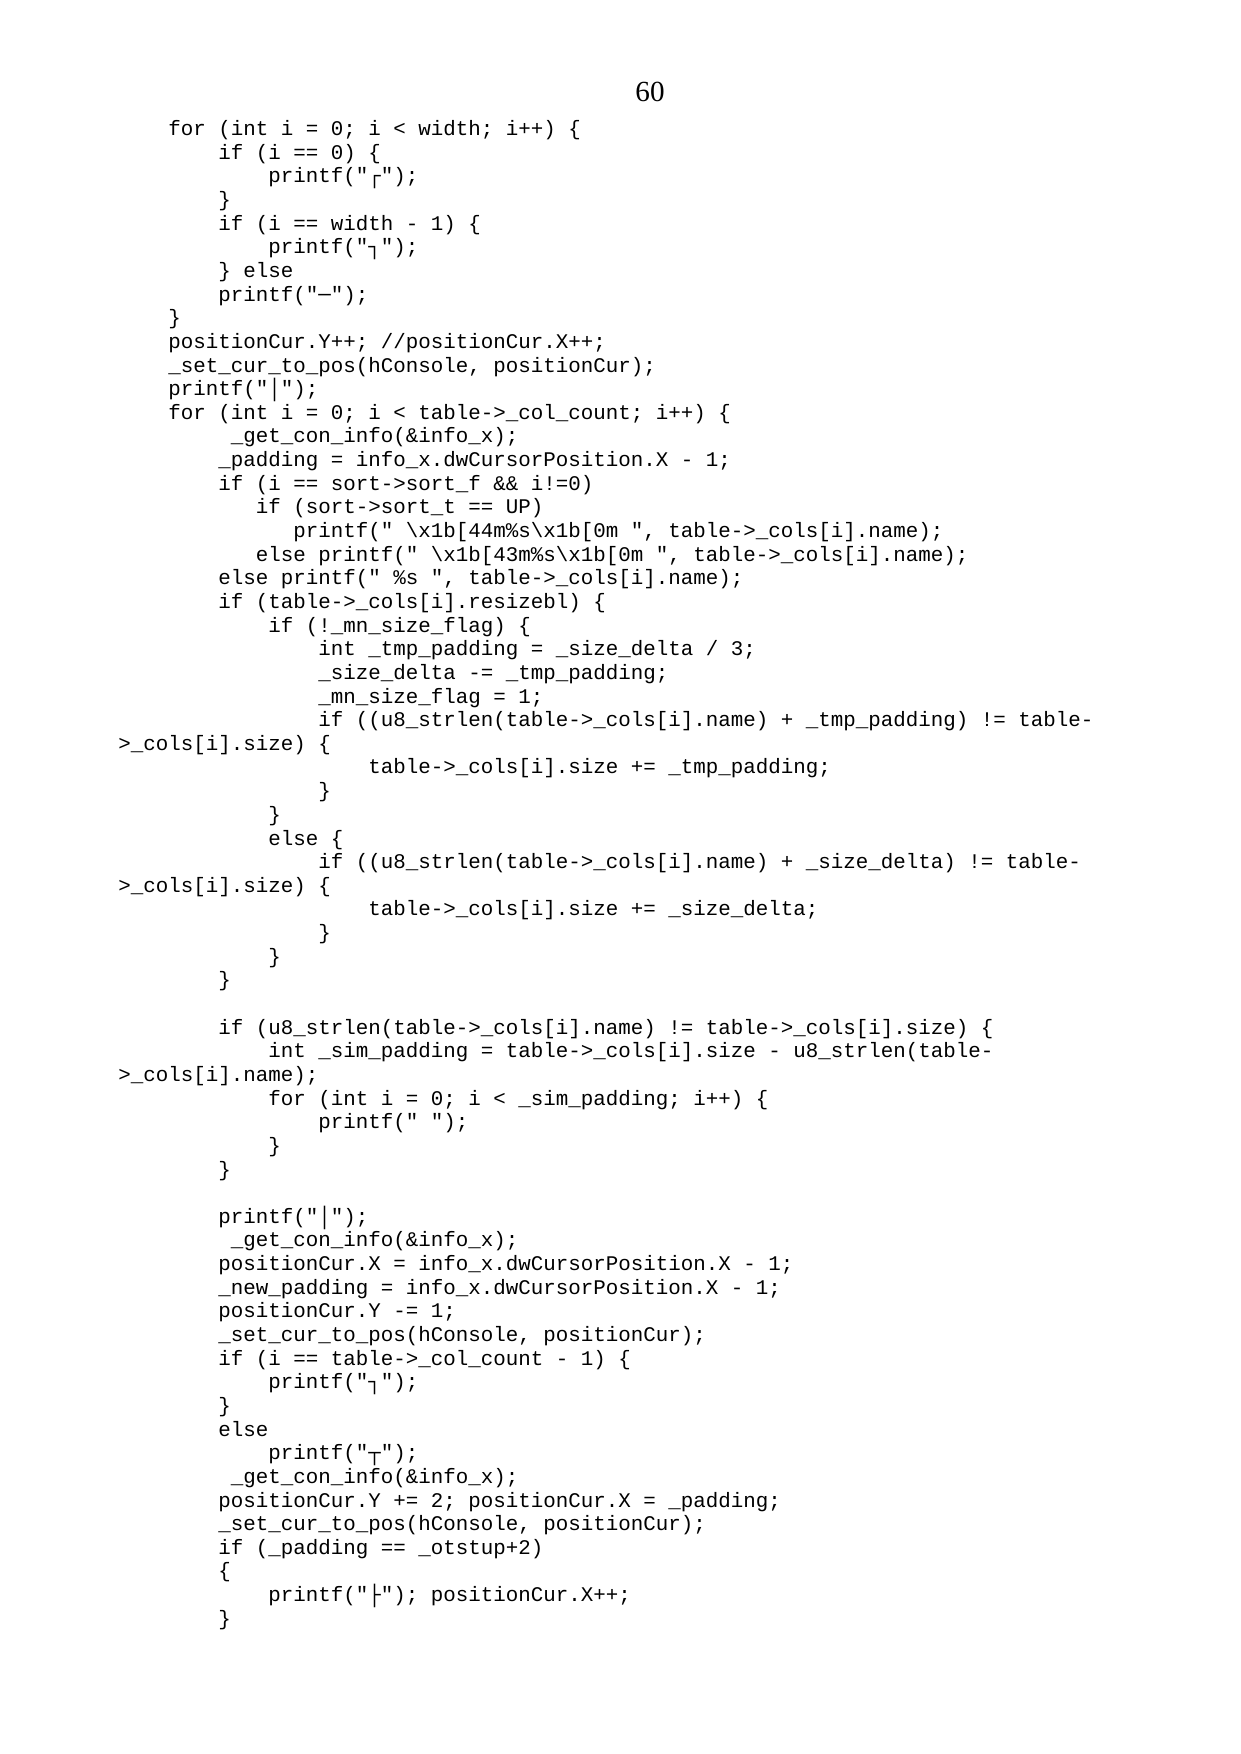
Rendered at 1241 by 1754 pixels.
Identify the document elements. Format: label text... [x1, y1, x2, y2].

text if ((u8_strlen(table->_cols[i].name) + _size_delta) != table->_cols[i].size) { [118, 851, 1181, 898]
text if (table->_cols[i].resizebl) { [118, 591, 1181, 615]
text if (sort->sort_t == UP) [118, 496, 1181, 520]
text } [118, 780, 1181, 804]
text printf("│"); [118, 378, 1181, 402]
text int _tmp_padding = _size_delta / 3; [118, 638, 1181, 662]
text if ((u8_strlen(table->_cols[i].name) + _tmp_padding) != table->_cols[i].size) { [118, 709, 1181, 757]
text _padding = info_x.dwCursorPosition.X - 1; [118, 449, 1181, 473]
text if (i == sort->sort_f && i!=0) [118, 473, 1181, 496]
text table->_cols[i].size += _size_delta; [118, 898, 1181, 922]
text _mn_size_flag = 1; [118, 686, 1181, 709]
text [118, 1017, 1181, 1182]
text positionCur.Y++; //positionCur.X++; [118, 331, 1181, 354]
text printf("─"); [118, 284, 1181, 307]
text _get_con_info(&info_x); [118, 426, 1181, 449]
text printf("┐"); [118, 236, 1181, 260]
text else printf(" \x1b[43m%s\x1b[0m ", table->_cols[i].name); [118, 544, 1181, 567]
text table->_cols[i].size += _tmp_padding; [118, 757, 1181, 780]
text for (int i = 0; i < table->_col_count; i++) { [118, 402, 1181, 426]
text else printf(" %s ", table->_cols[i].name); [118, 567, 1181, 591]
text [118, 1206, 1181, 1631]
text else { [118, 827, 1181, 851]
text if (i == 0) { [118, 142, 1181, 165]
text _size_delta -= _tmp_padding; [118, 662, 1181, 686]
text printf(" \x1b[44m%s\x1b[0m ", table->_cols[i].name); [118, 520, 1181, 544]
text _set_cur_to_pos(hConsole, positionCur); [118, 354, 1181, 378]
text if (i == width - 1) { [118, 213, 1181, 236]
text } [118, 946, 1181, 969]
text printf("┌"); [118, 165, 1181, 189]
text } [118, 969, 1181, 993]
text for (int i = 0; i < width; i++) { [118, 118, 1181, 142]
text } [118, 922, 1181, 946]
text } else [118, 260, 1181, 284]
text } [118, 307, 1181, 331]
text if (!_mn_size_flag) { [118, 615, 1181, 638]
text } [118, 189, 1181, 213]
text } [118, 804, 1181, 827]
